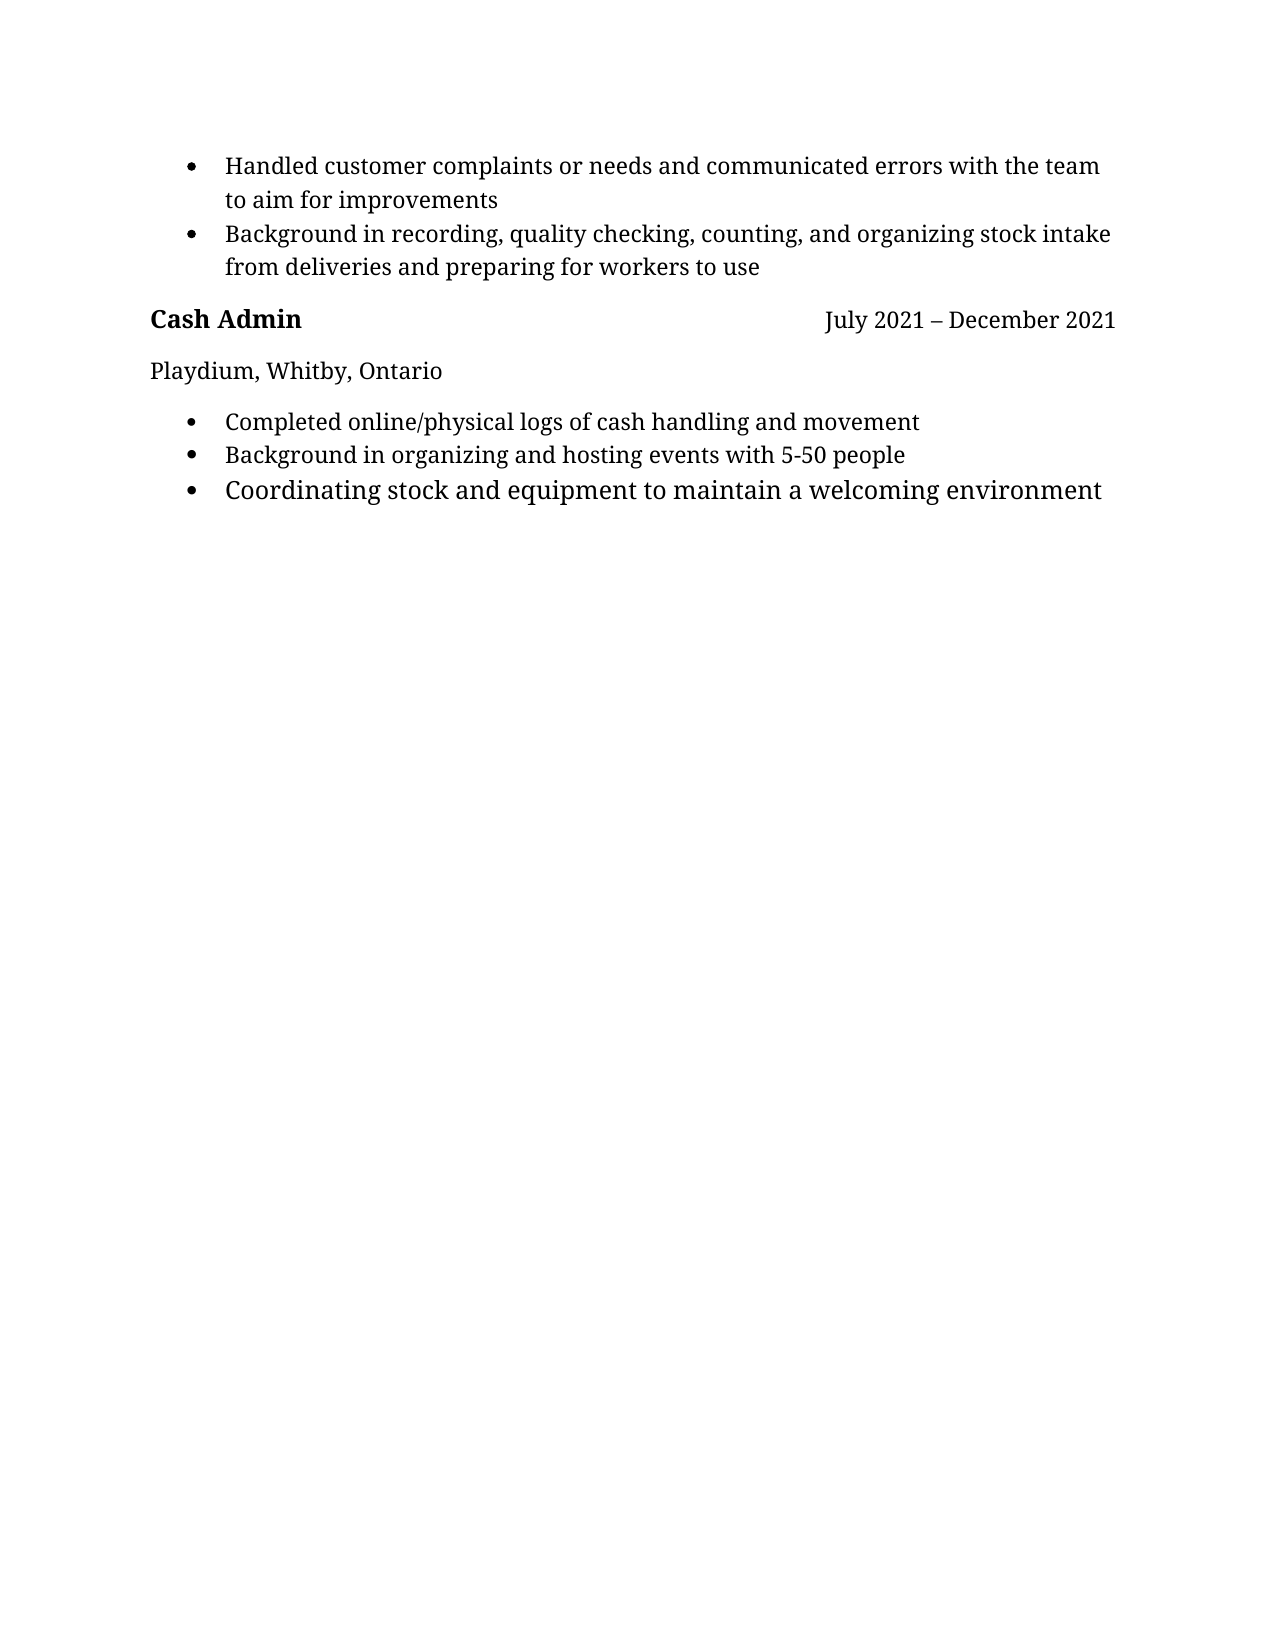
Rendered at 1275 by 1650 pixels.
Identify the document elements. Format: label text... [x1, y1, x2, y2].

text Playdium, Whitby, Ontario [150, 355, 1125, 386]
list Completed online/physical logs of cash handling and movement [187, 406, 1125, 437]
list Background in organizing and hosting events with 5-50 people [187, 439, 1125, 471]
text Cash Admin July 2021 – December 2021 [150, 302, 1125, 336]
list Background in recording, quality checking, counting, and organizing stock intake from deliveries and preparing for workers to use [187, 217, 1125, 282]
list Coordinating stock and equipment to maintain a welcoming environment [187, 473, 1125, 507]
list Handled customer complaints or needs and communicated errors with the team to aim for improvements [187, 150, 1125, 215]
